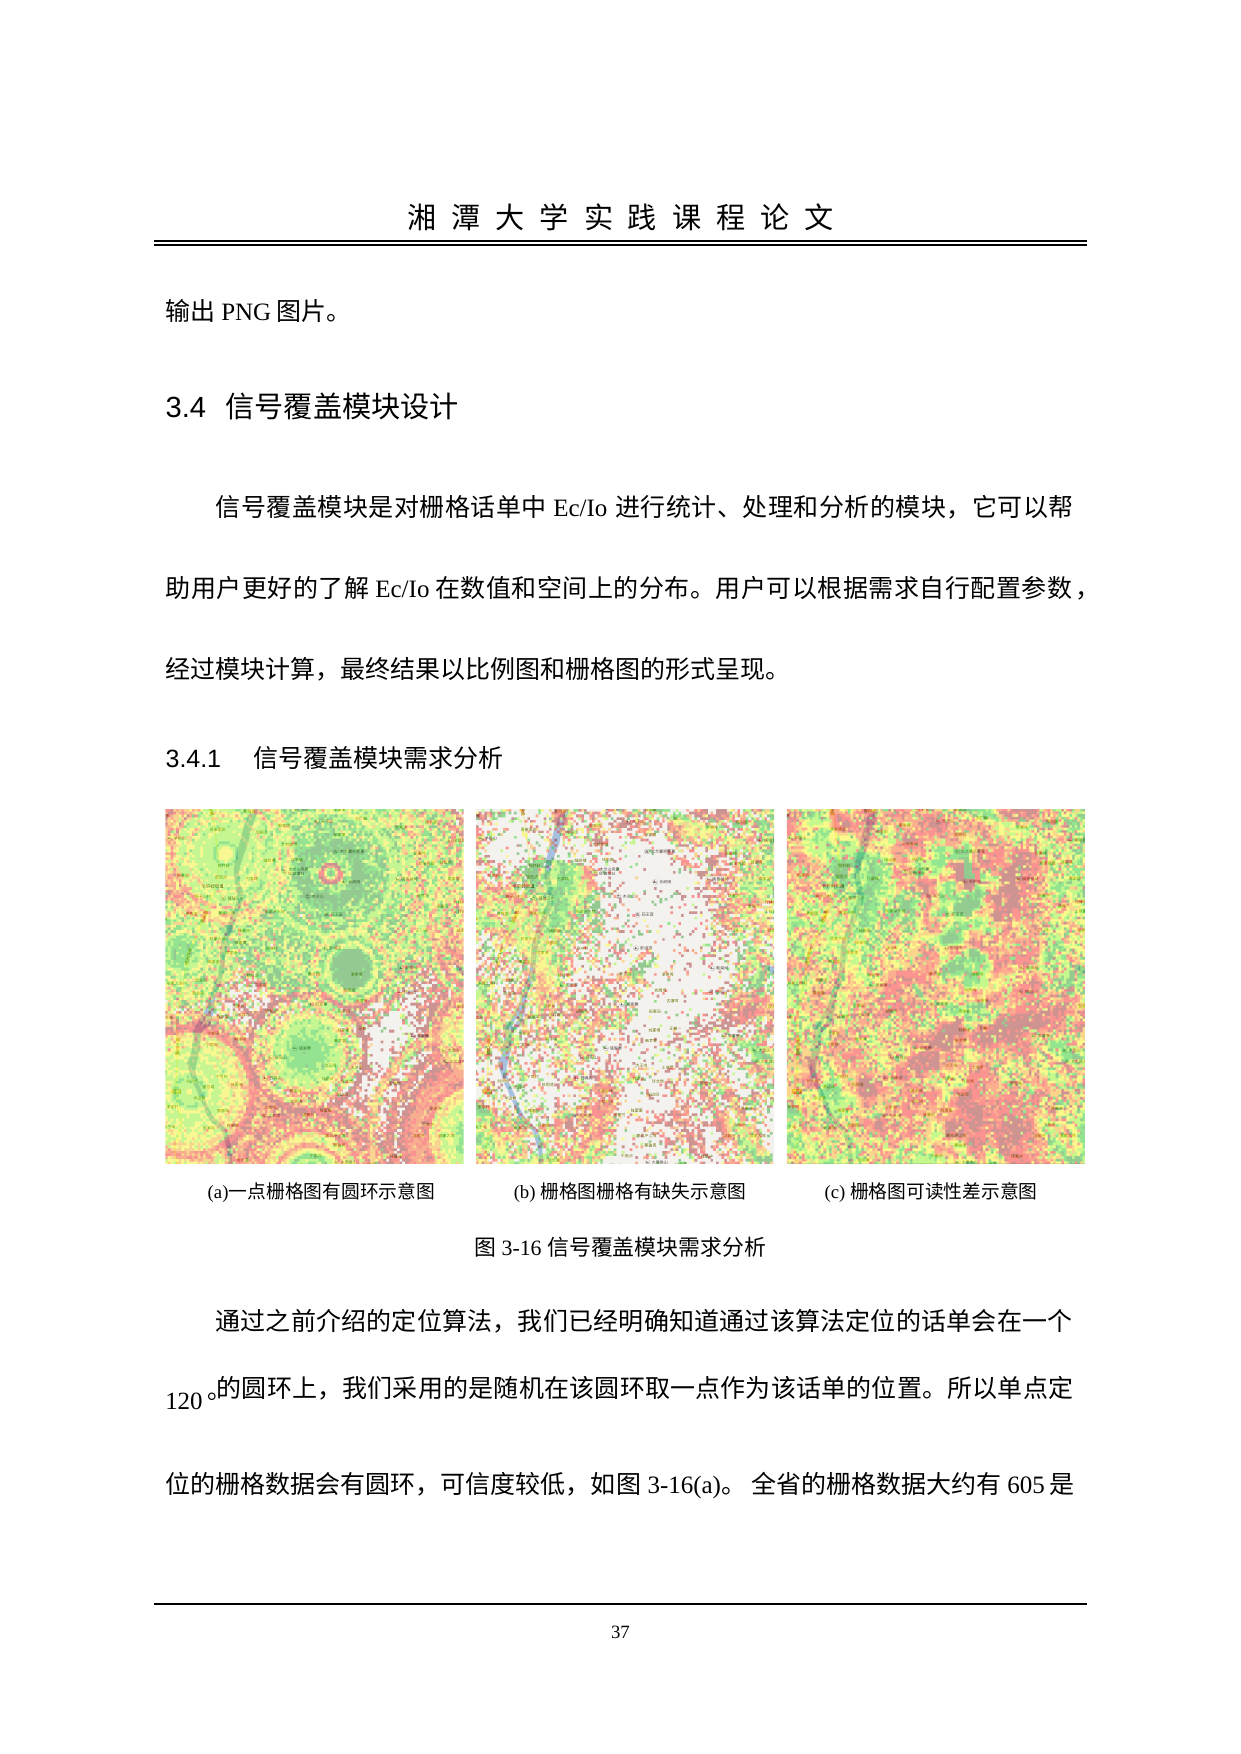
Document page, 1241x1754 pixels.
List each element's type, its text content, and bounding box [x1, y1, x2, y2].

table_cell (b) 栅格图栅格有缺失示意图 [465, 1174, 776, 1214]
table_header [154, 810, 465, 1174]
subtitle 信号覆盖模块设计 [165, 372, 1075, 437]
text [165, 1287, 1075, 1515]
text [165, 277, 1075, 342]
picture [476, 809, 775, 1164]
table_header [776, 810, 1086, 1174]
picture [786, 809, 1085, 1164]
table_cell (c) 栅格图可读性差示意图 [776, 1174, 1086, 1214]
table_cell (a)一点栅格图有圆环示意图 [154, 1174, 465, 1214]
table_header [465, 810, 776, 1174]
subtitle 信号覆盖模块需求分析 [165, 724, 1075, 789]
text 信号覆盖模块是对栅格话单中Ec/Io 进行统计、处理和分析的模块，它可以帮助用户更好的了解Ec/Io在数值和空间上的分布。用户可以根据需求自行配置参数，经过模块计算，最终结果以比例图和栅格图的形式呈现。 [165, 473, 1075, 700]
picture [165, 809, 464, 1164]
